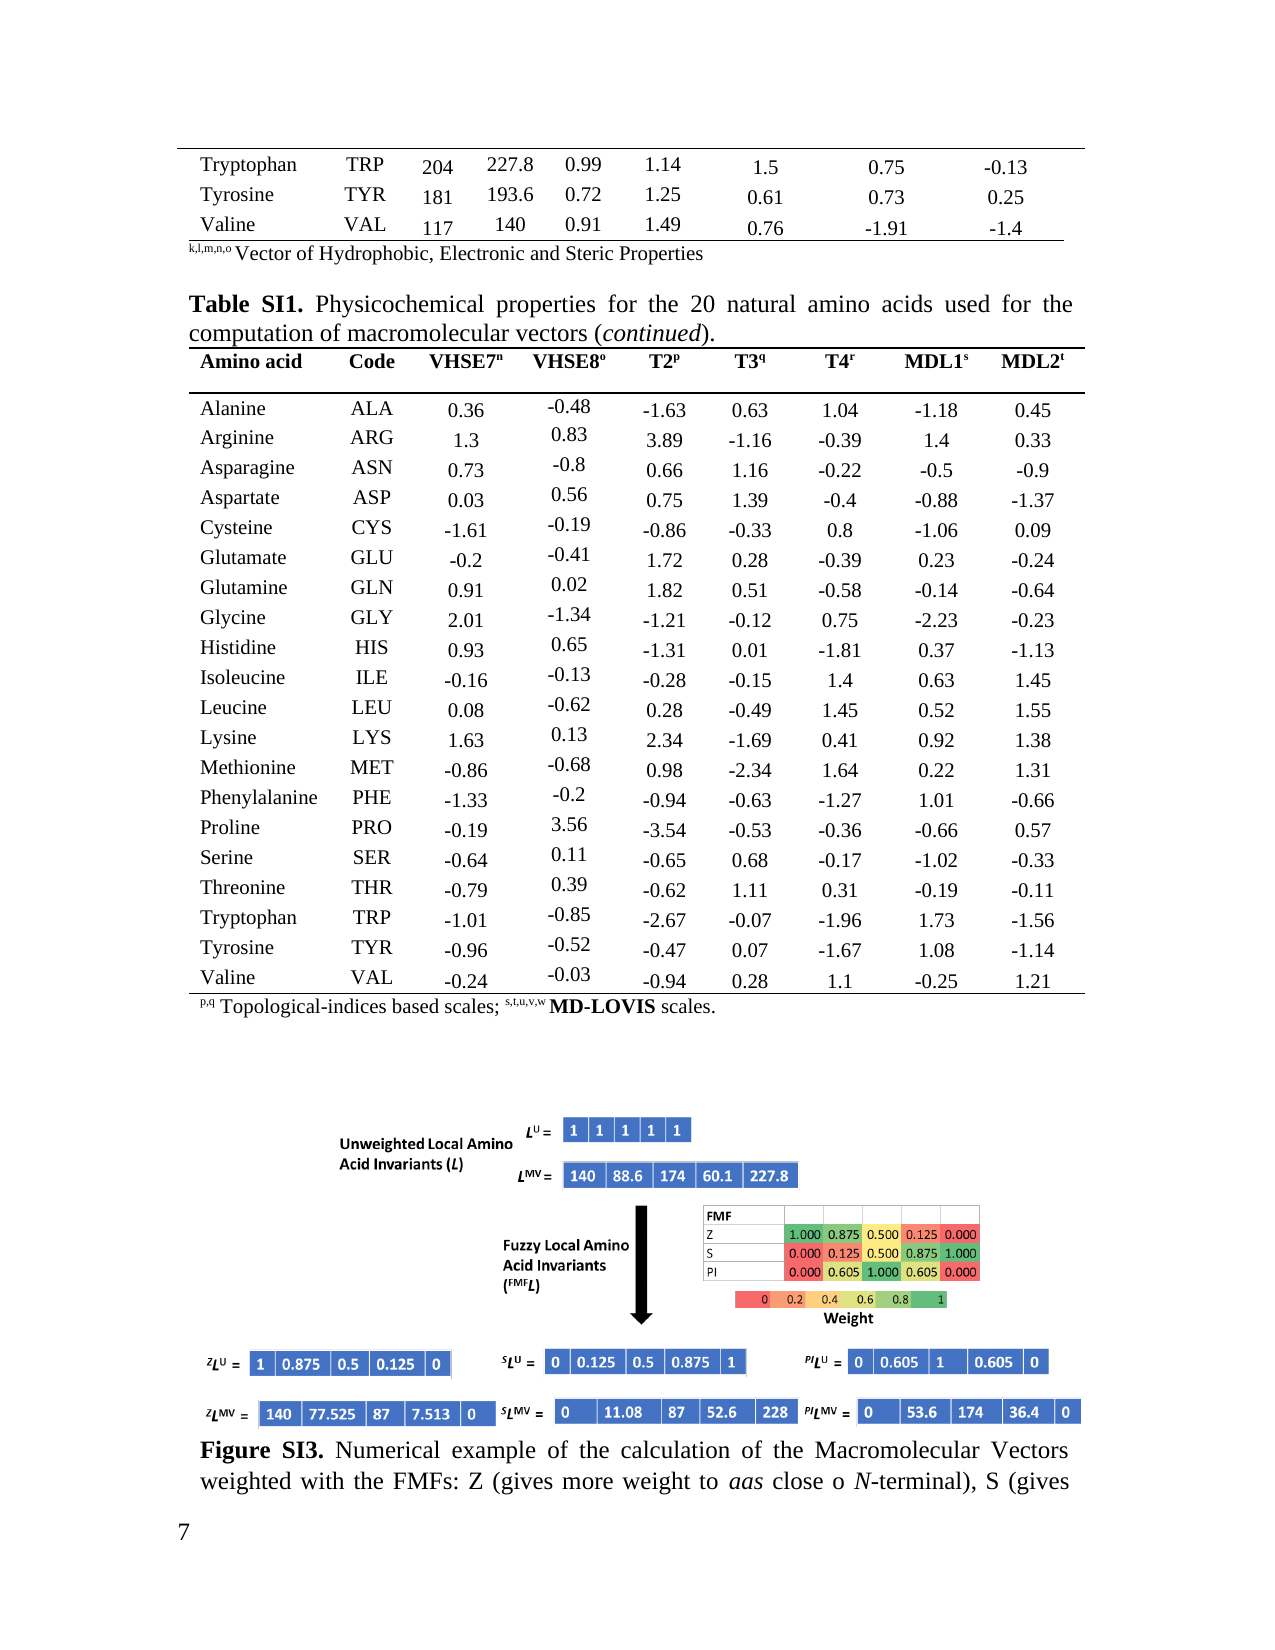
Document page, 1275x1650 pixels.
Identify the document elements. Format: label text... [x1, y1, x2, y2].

picture [199, 1114, 1081, 1436]
